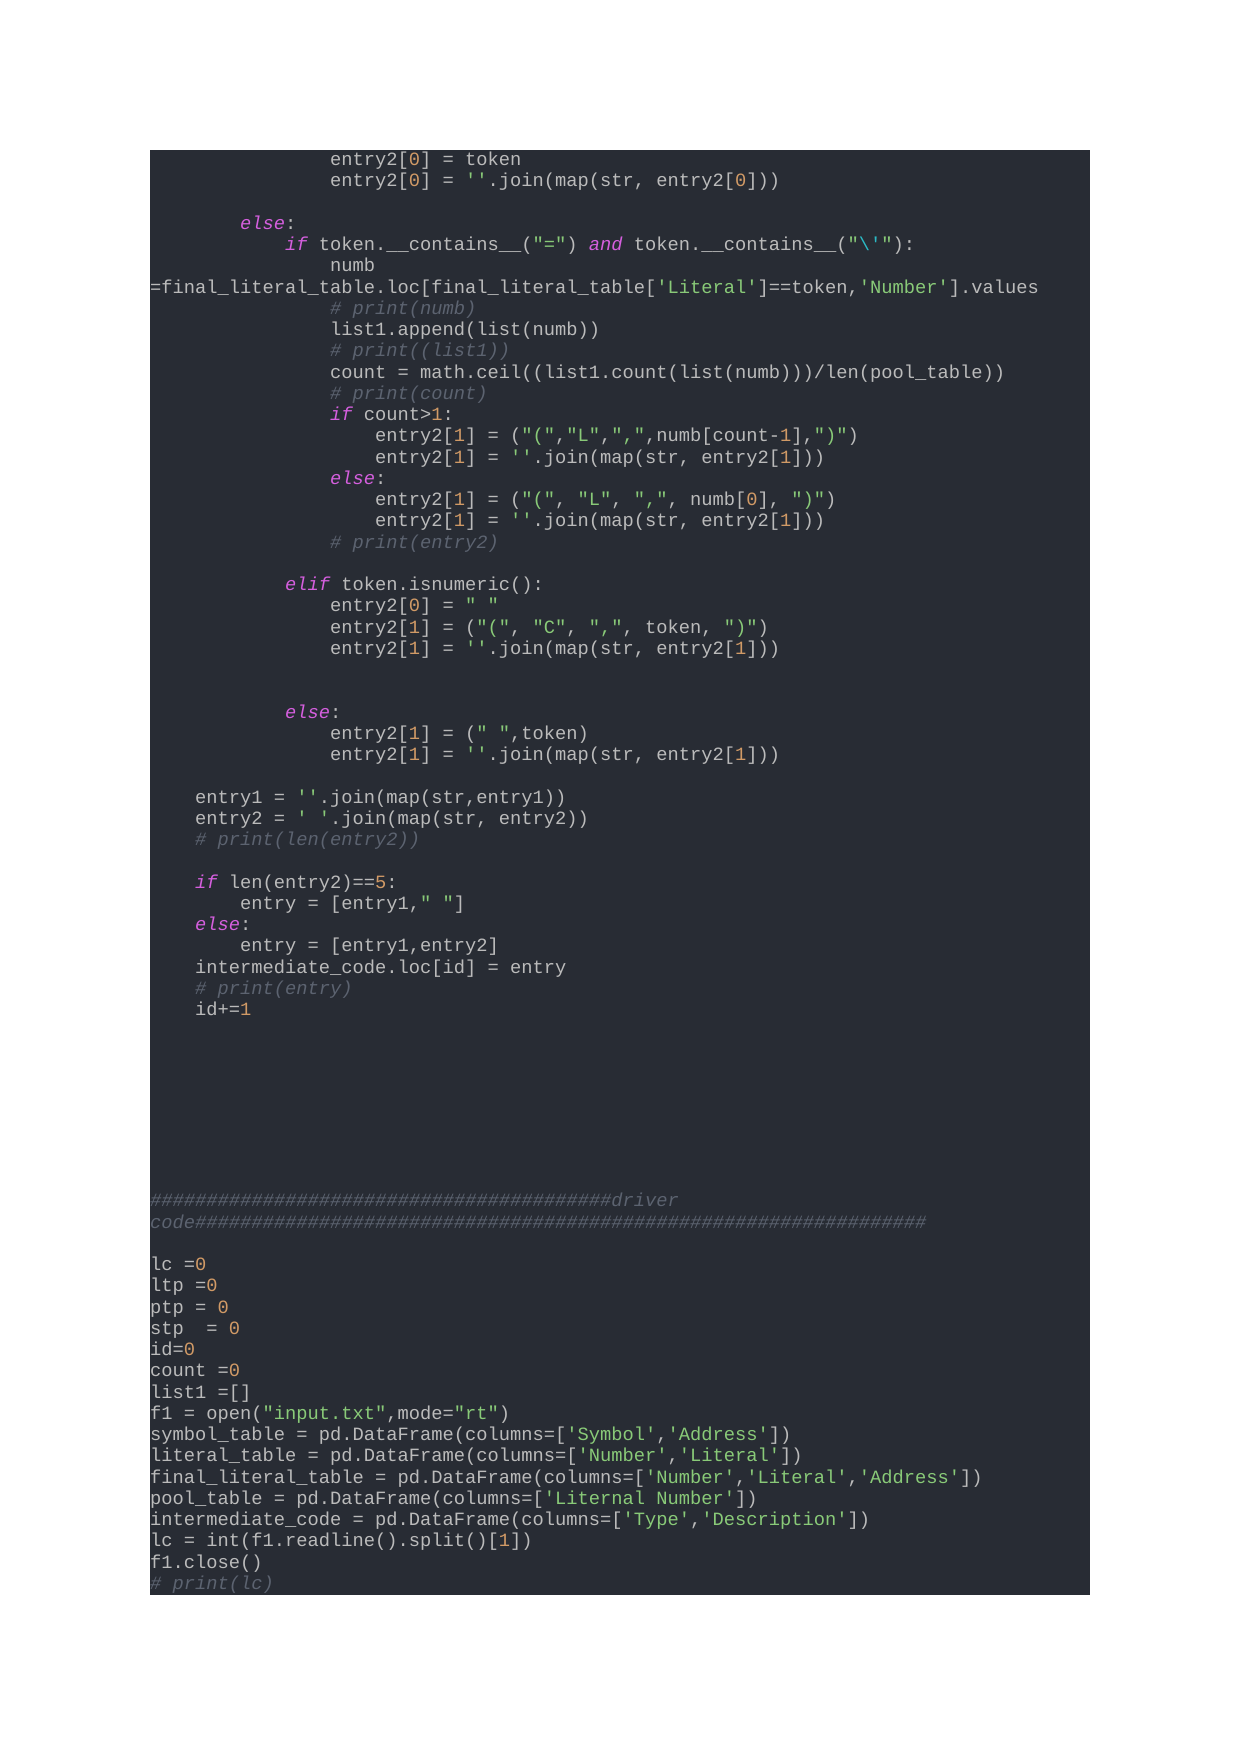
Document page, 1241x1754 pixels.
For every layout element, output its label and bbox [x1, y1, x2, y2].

text [150, 150, 1090, 1595]
